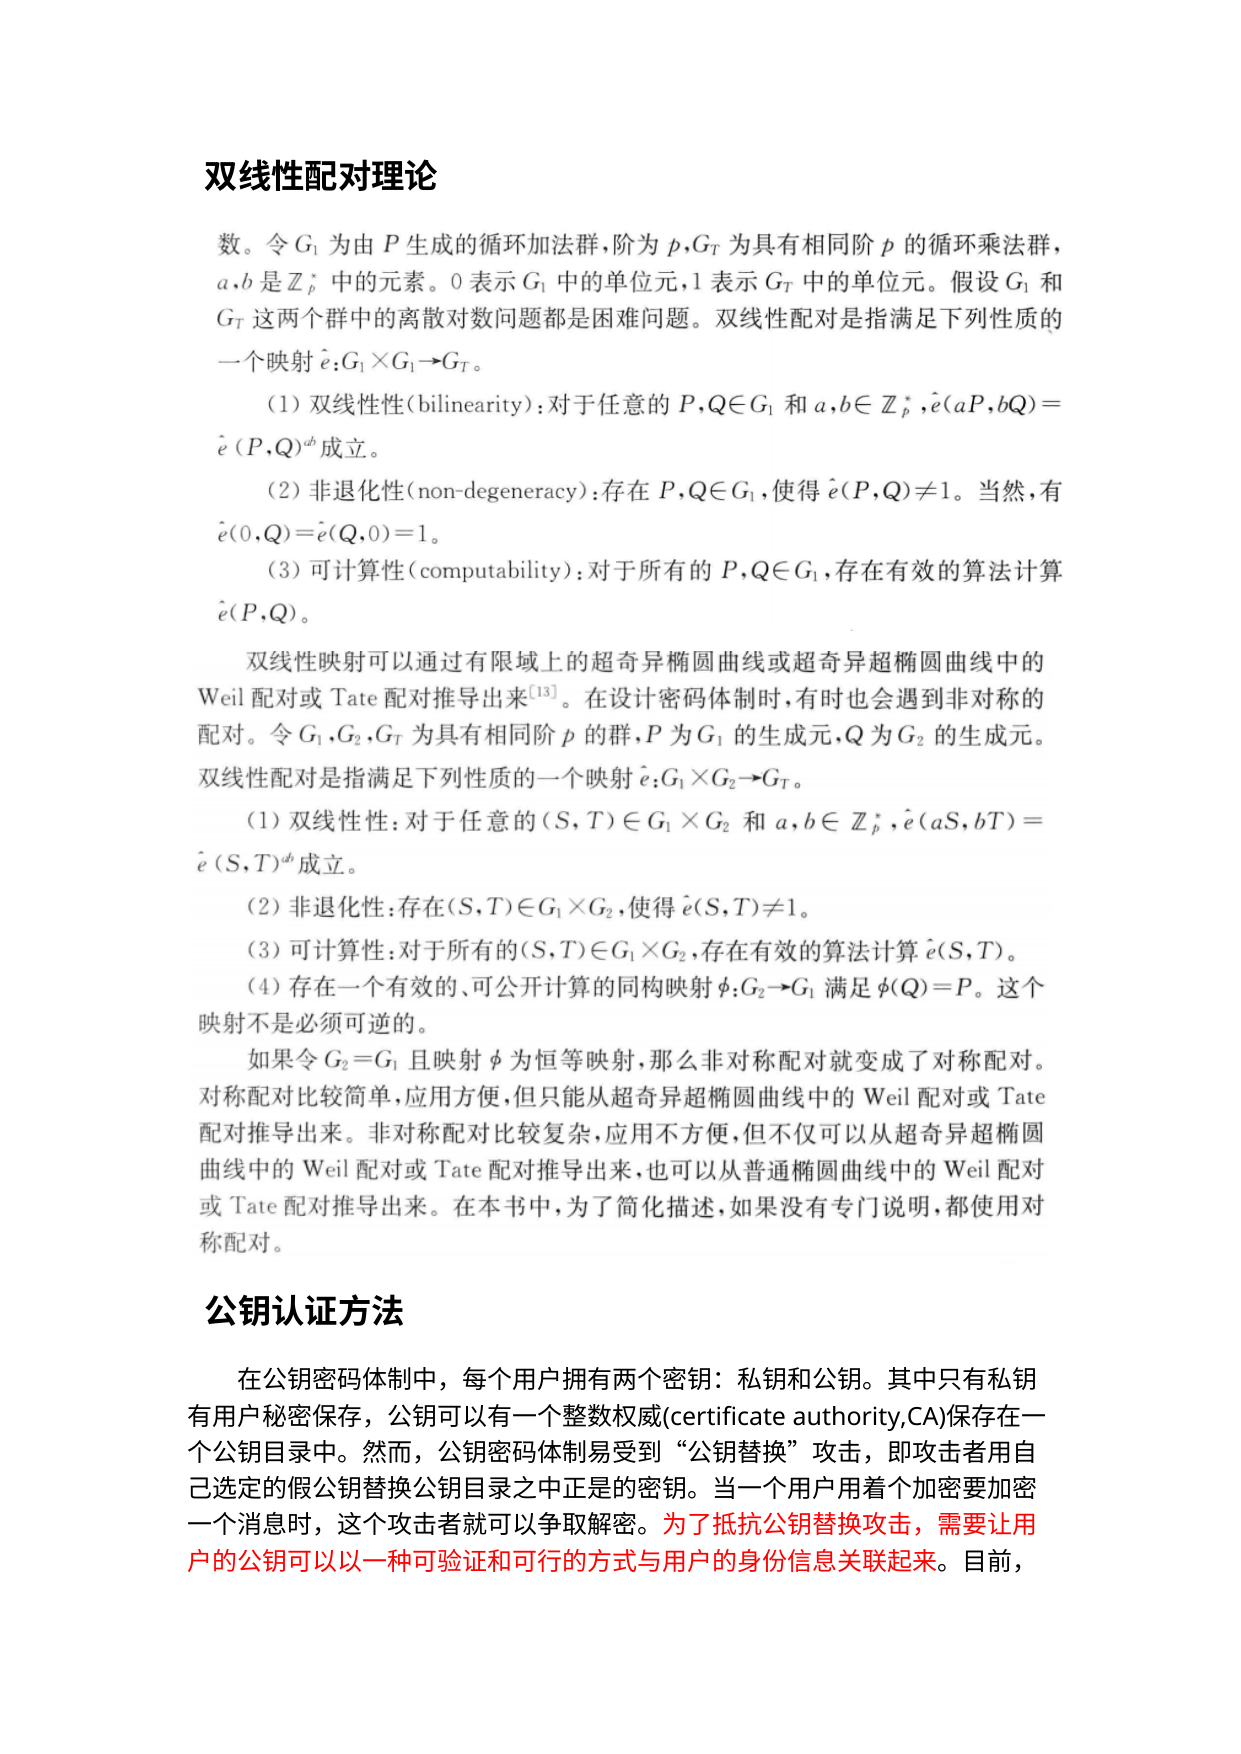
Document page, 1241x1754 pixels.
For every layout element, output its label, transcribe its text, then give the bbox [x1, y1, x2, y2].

picture [208, 225, 1074, 631]
subtitle 公钥认证方法 [137, 1284, 1053, 1333]
subtitle 双线性配对理论 [137, 150, 1053, 198]
picture [187, 651, 1053, 1264]
